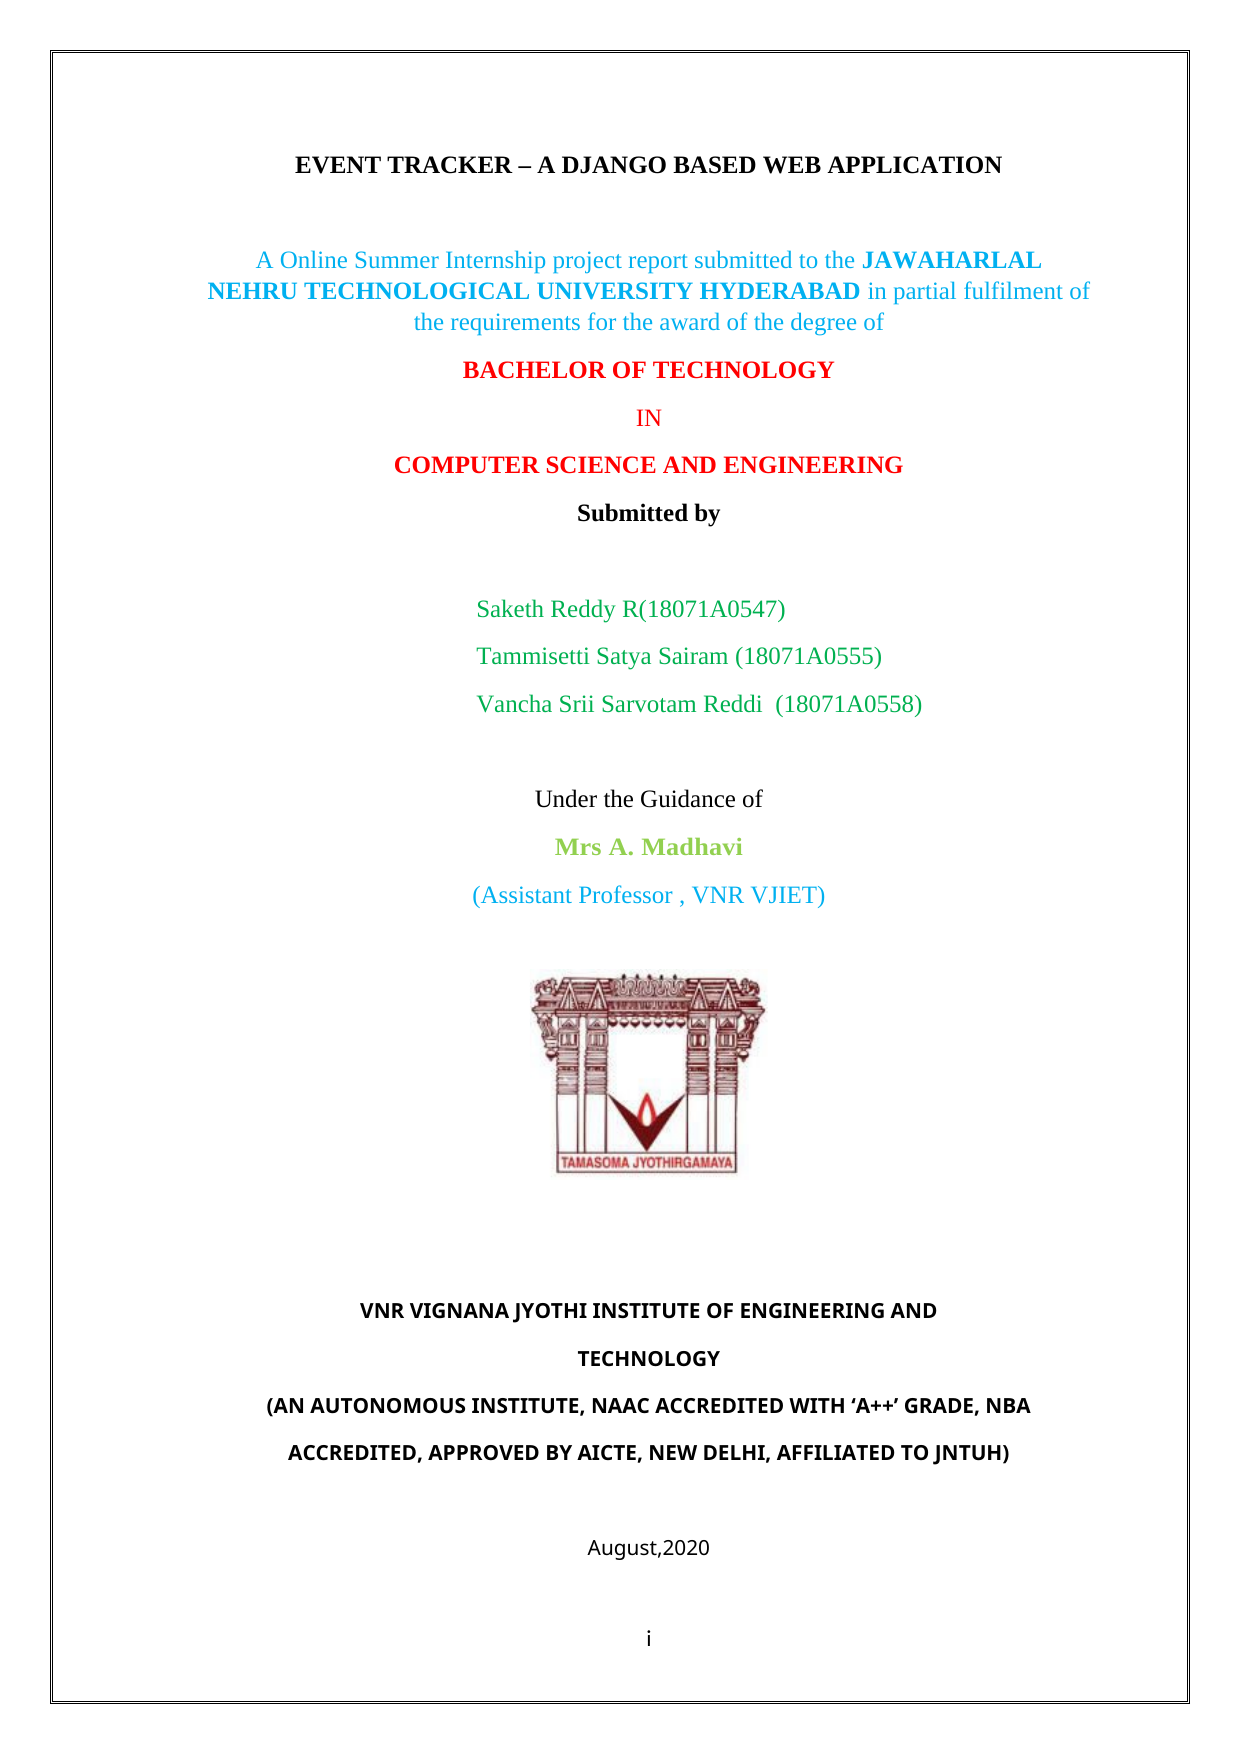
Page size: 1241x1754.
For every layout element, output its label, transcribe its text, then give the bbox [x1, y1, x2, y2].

text EVENT TRACKER – A DJANGO BASED WEB APPLICATION [207, 150, 1090, 179]
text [207, 1391, 1090, 1419]
text (Assistant Professor , VNR VJIET) [207, 880, 1090, 909]
text BACHELOR OF TECHNOLOGY [207, 355, 1090, 384]
text Tammisetti Satya Sairam (18071A0555) [432, 641, 1090, 670]
text A Online Summer Internship project report submitted to the JAWAHARLAL NEHRU TECHNOLOGICAL UNIVERSITY HYDERABAD in partial fulfilment of the requirements for the award of the degree of [207, 245, 1090, 336]
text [207, 1296, 1090, 1325]
text TECHNOLOGY [207, 1344, 1090, 1372]
text Submitted by [207, 498, 1090, 527]
text IN [207, 403, 1090, 432]
text COMPUTER SCIENCE AND ENGINEERING [207, 451, 1090, 479]
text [207, 1438, 1090, 1467]
text August,2020 [207, 1533, 1090, 1561]
text Vancha Srii Sarvotam Reddi (18071A0558) [357, 689, 1090, 718]
text Mrs A. Madhavi [207, 832, 1090, 861]
text Saketh Reddy R(18071A0547) [432, 594, 1090, 622]
text Under the Guidance of [207, 784, 1090, 813]
picture [529, 969, 768, 1180]
